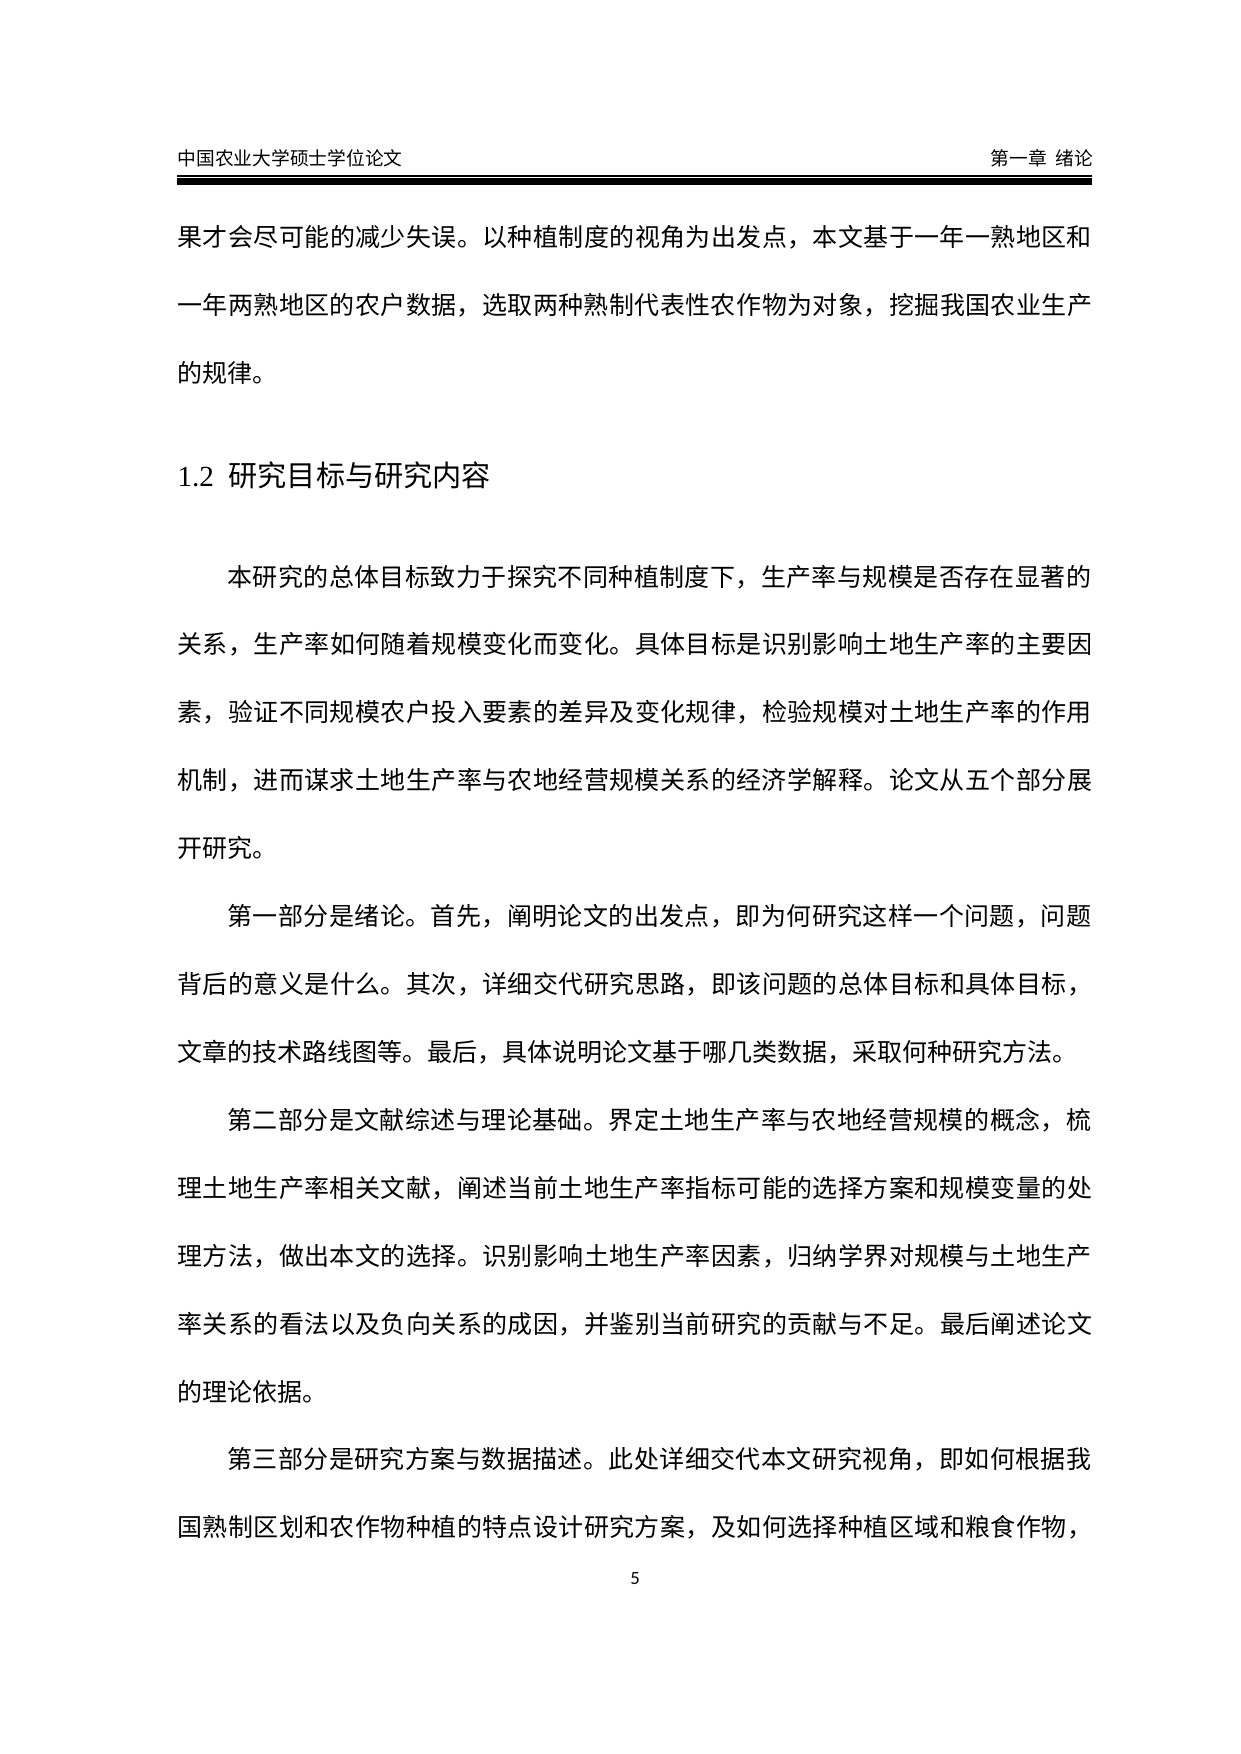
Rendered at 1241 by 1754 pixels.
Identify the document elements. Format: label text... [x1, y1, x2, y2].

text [177, 1424, 1092, 1560]
text 第一部分是绪论。首先，阐明论文的出发点，即为何研究这样一个问题，问题背后的意义是什么。其次，详细交代研究思路，即该问题的总体目标和具体目标，文章的技术路线图等。最后，具体说明论文基于哪几类数据，采取何种研究方法。 [177, 881, 1092, 1084]
text 第二部分是文献综述与理论基础。界定土地生产率与农地经营规模的概念，梳理土地生产率相关文献，阐述当前土地生产率指标可能的选择方案和规模变量的处理方法，做出本文的选择。识别影响土地生产率因素，归纳学界对规模与土地生产率关系的看法以及负向关系的成因，并鉴别当前研究的贡献与不足。最后阐述论文的理论依据。 [177, 1084, 1092, 1424]
text 1.2 研究目标与研究内容 [177, 439, 1092, 507]
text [177, 202, 1092, 405]
text 本研究的总体目标致力于探究不同种植制度下，生产率与规模是否存在显著的关系，生产率如何随着规模变化而变化。具体目标是识别影响土地生产率的主要因素，验证不同规模农户投入要素的差异及变化规律，检验规模对土地生产率的作用机制，进而谋求土地生产率与农地经营规模关系的经济学解释。论文从五个部分展开研究。 [177, 541, 1092, 881]
